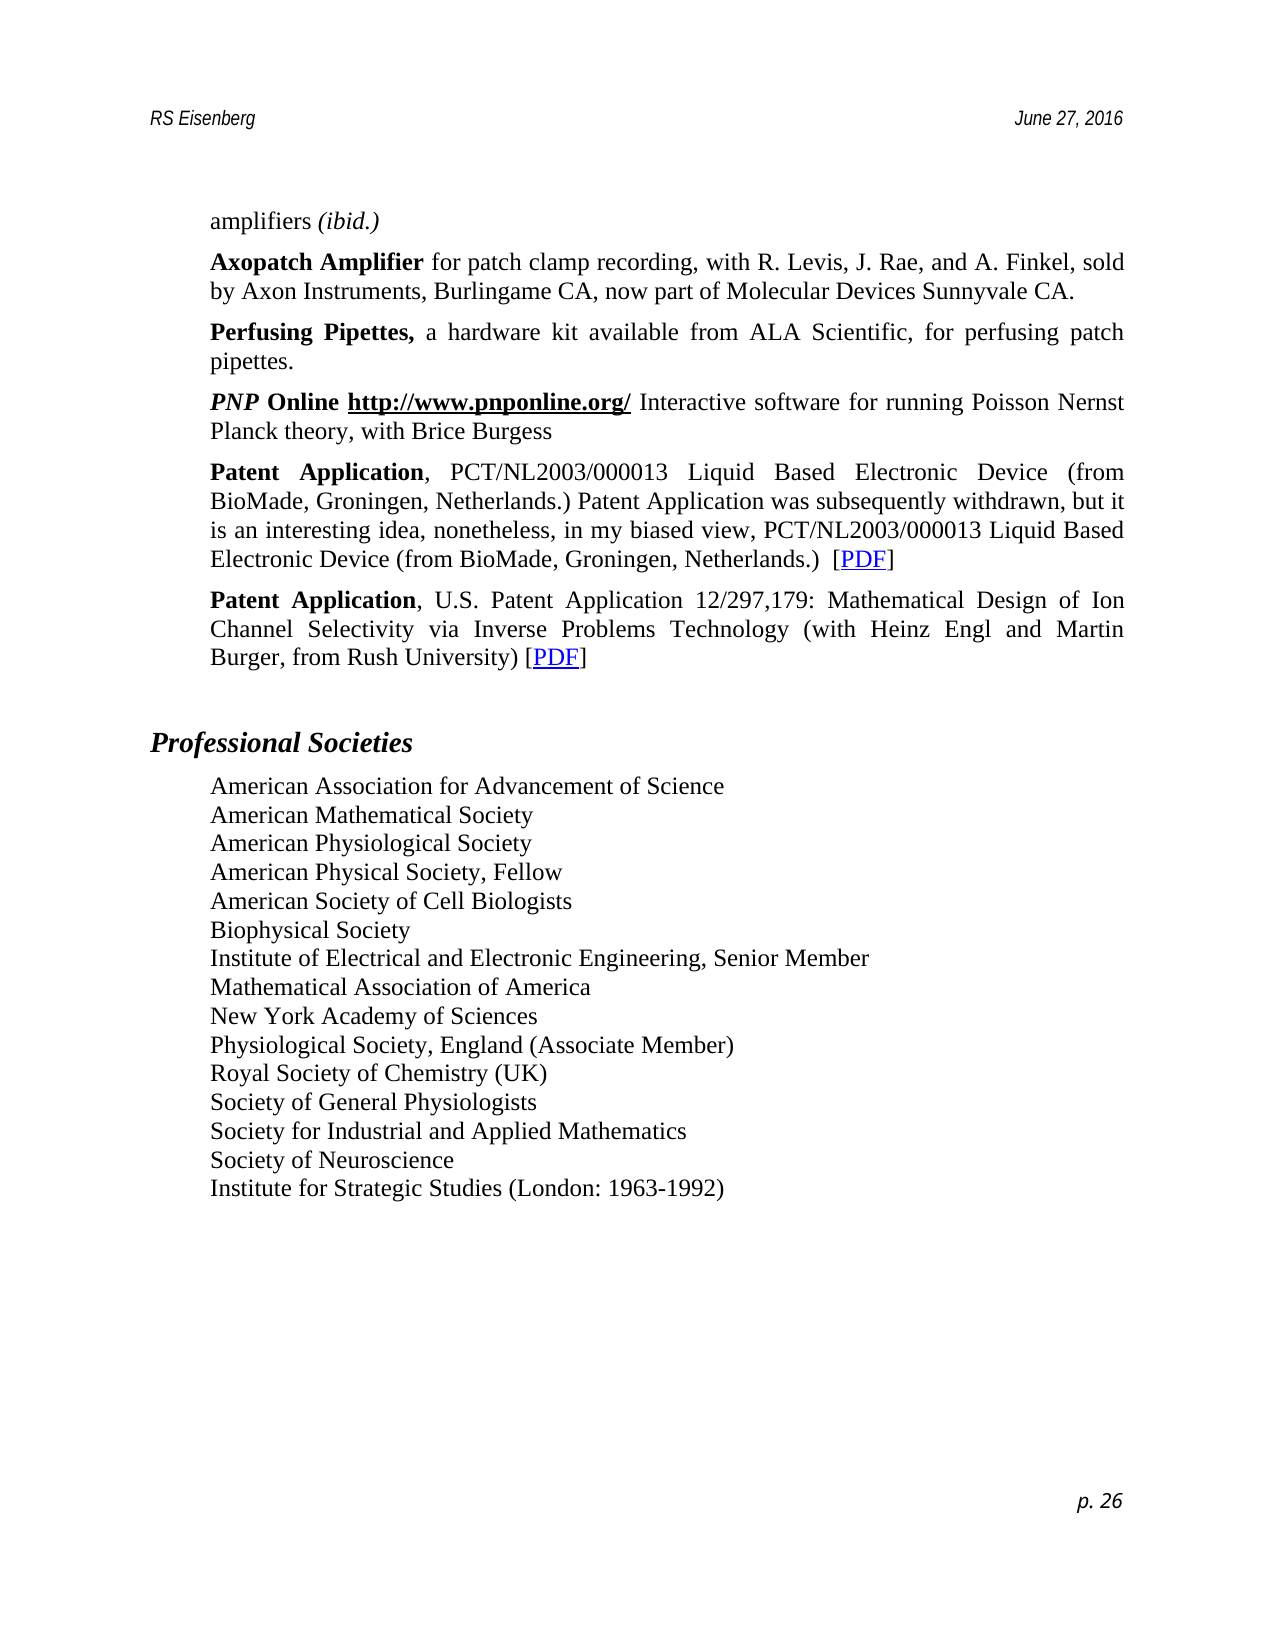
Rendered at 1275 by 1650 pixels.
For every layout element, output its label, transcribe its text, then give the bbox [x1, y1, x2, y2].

text American Physiological Society [210, 828, 1125, 857]
text American Mathematical Society [210, 800, 1125, 828]
text Institute of Electrical and Electronic Engineering, Senior Member [210, 943, 1125, 972]
text Society of General Physiologists [210, 1087, 1125, 1116]
text American Association for Advancement of Science [210, 771, 1125, 800]
text Royal Society of Chemistry (UK) [210, 1058, 1125, 1087]
text Professional Societies [150, 725, 1125, 758]
text American Physical Society, Fellow [210, 857, 1125, 886]
text Perfusing Pipettes, a hardware kit available from ALA Scientific, for perfusing patch pipettes. [210, 317, 1125, 375]
text Biophysical Society [210, 915, 1125, 943]
text Society for Industrial and Applied Mathematics [210, 1116, 1125, 1145]
text American Society of Cell Biologists [210, 886, 1125, 915]
text Society of Neuroscience [210, 1145, 1125, 1173]
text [210, 206, 1125, 235]
text Institute for Strategic Studies (London: 1963-1992) [210, 1173, 1125, 1202]
text Physiological Society, England (Associate Member) [210, 1030, 1125, 1058]
text Mathematical Association of America [210, 972, 1125, 1001]
text Patent Application, U.S. Patent Application 12/297,179: Mathematical Design of Ion Channel Selectivity via Inverse Problems Technology (with Heinz Engl and Martin Burger, from Rush University) [PDF] [210, 585, 1125, 671]
text Patent Application, PCT/NL2003/000013 Liquid Based Electronic Device (from BioMade, Groningen, Netherlands.) Patent Application was subsequently withdrawn, but it is an interesting idea, nonetheless, in my biased view, PCT/NL2003/000013 Liquid Based Electronic Device (from BioMade, Groningen, Netherlands.) [PDF] [210, 457, 1125, 572]
text Axopatch Amplifier for patch clamp recording, with R. Levis, J. Rae, and A. Finkel, sold by Axon Instruments, Burlingame CA, now part of Molecular Devices Sunnyvale CA. [210, 247, 1125, 305]
text New York Academy of Sciences [210, 1001, 1125, 1030]
text PNP Online http://www.pnponline.org/ Interactive software for running Poisson Nernst Planck theory, with Brice Burgess [210, 387, 1125, 445]
